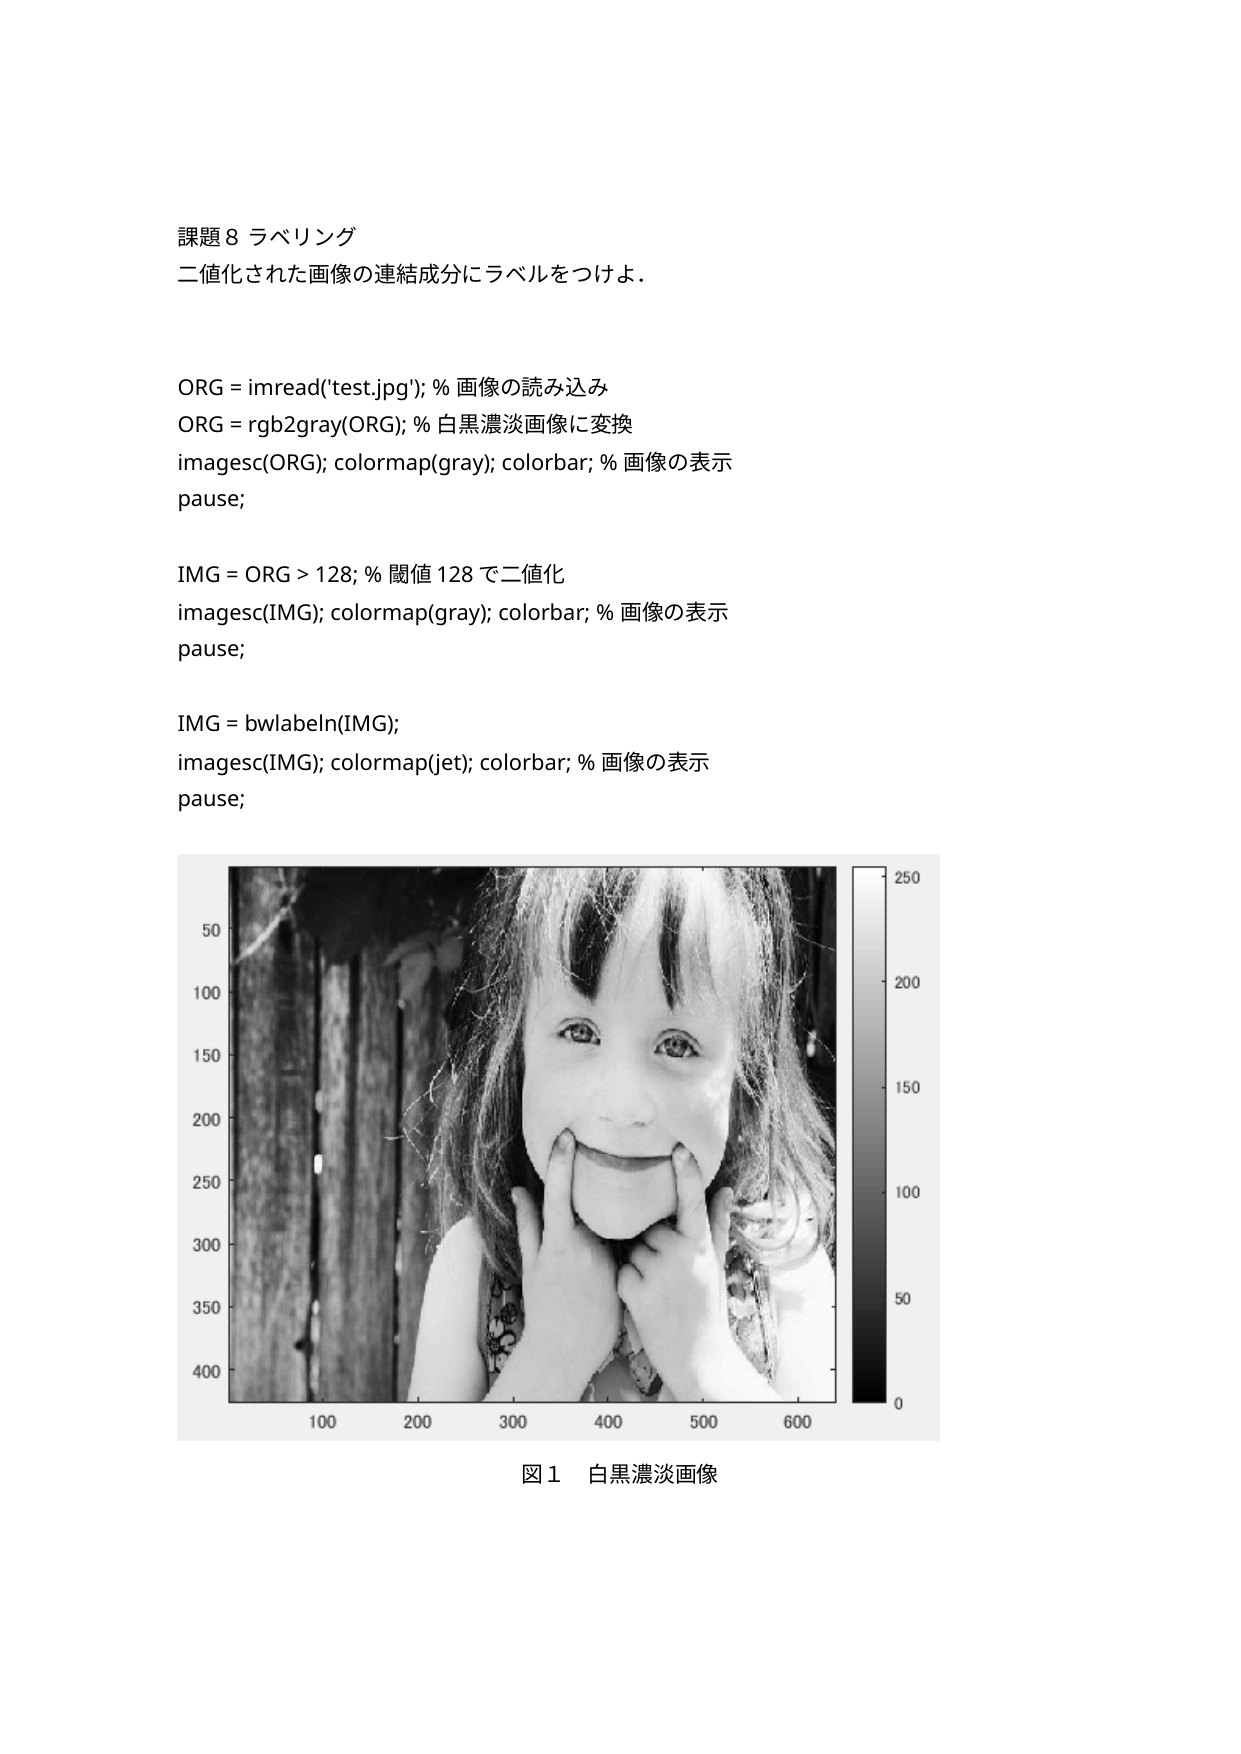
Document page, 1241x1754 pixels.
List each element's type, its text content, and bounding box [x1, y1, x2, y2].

text imagesc(IMG); colormap(gray); colorbar; % 画像の表示 [177, 592, 1063, 629]
text pause; [177, 479, 1063, 517]
text imagesc(ORG); colormap(gray); colorbar; % 画像の表示 [177, 442, 1063, 479]
text 図１ 白黒濃淡画像 [177, 1454, 1063, 1492]
text ORG = rgb2gray(ORG); % 白黒濃淡画像に変換 [177, 404, 1063, 442]
picture [177, 854, 940, 1441]
text pause; [177, 779, 1063, 817]
text ORG = imread('test.jpg'); % 画像の読み込み [177, 367, 1063, 404]
text IMG = ORG > 128; % 閾値128で二値化 [177, 554, 1063, 592]
text 二値化された画像の連結成分にラベルをつけよ． [177, 254, 1063, 292]
text 課題８ ラベリング [177, 217, 1063, 254]
text IMG = bwlabeln(IMG); [177, 704, 1063, 742]
text pause; [177, 629, 1063, 667]
text imagesc(IMG); colormap(jet); colorbar; % 画像の表示 [177, 742, 1063, 779]
